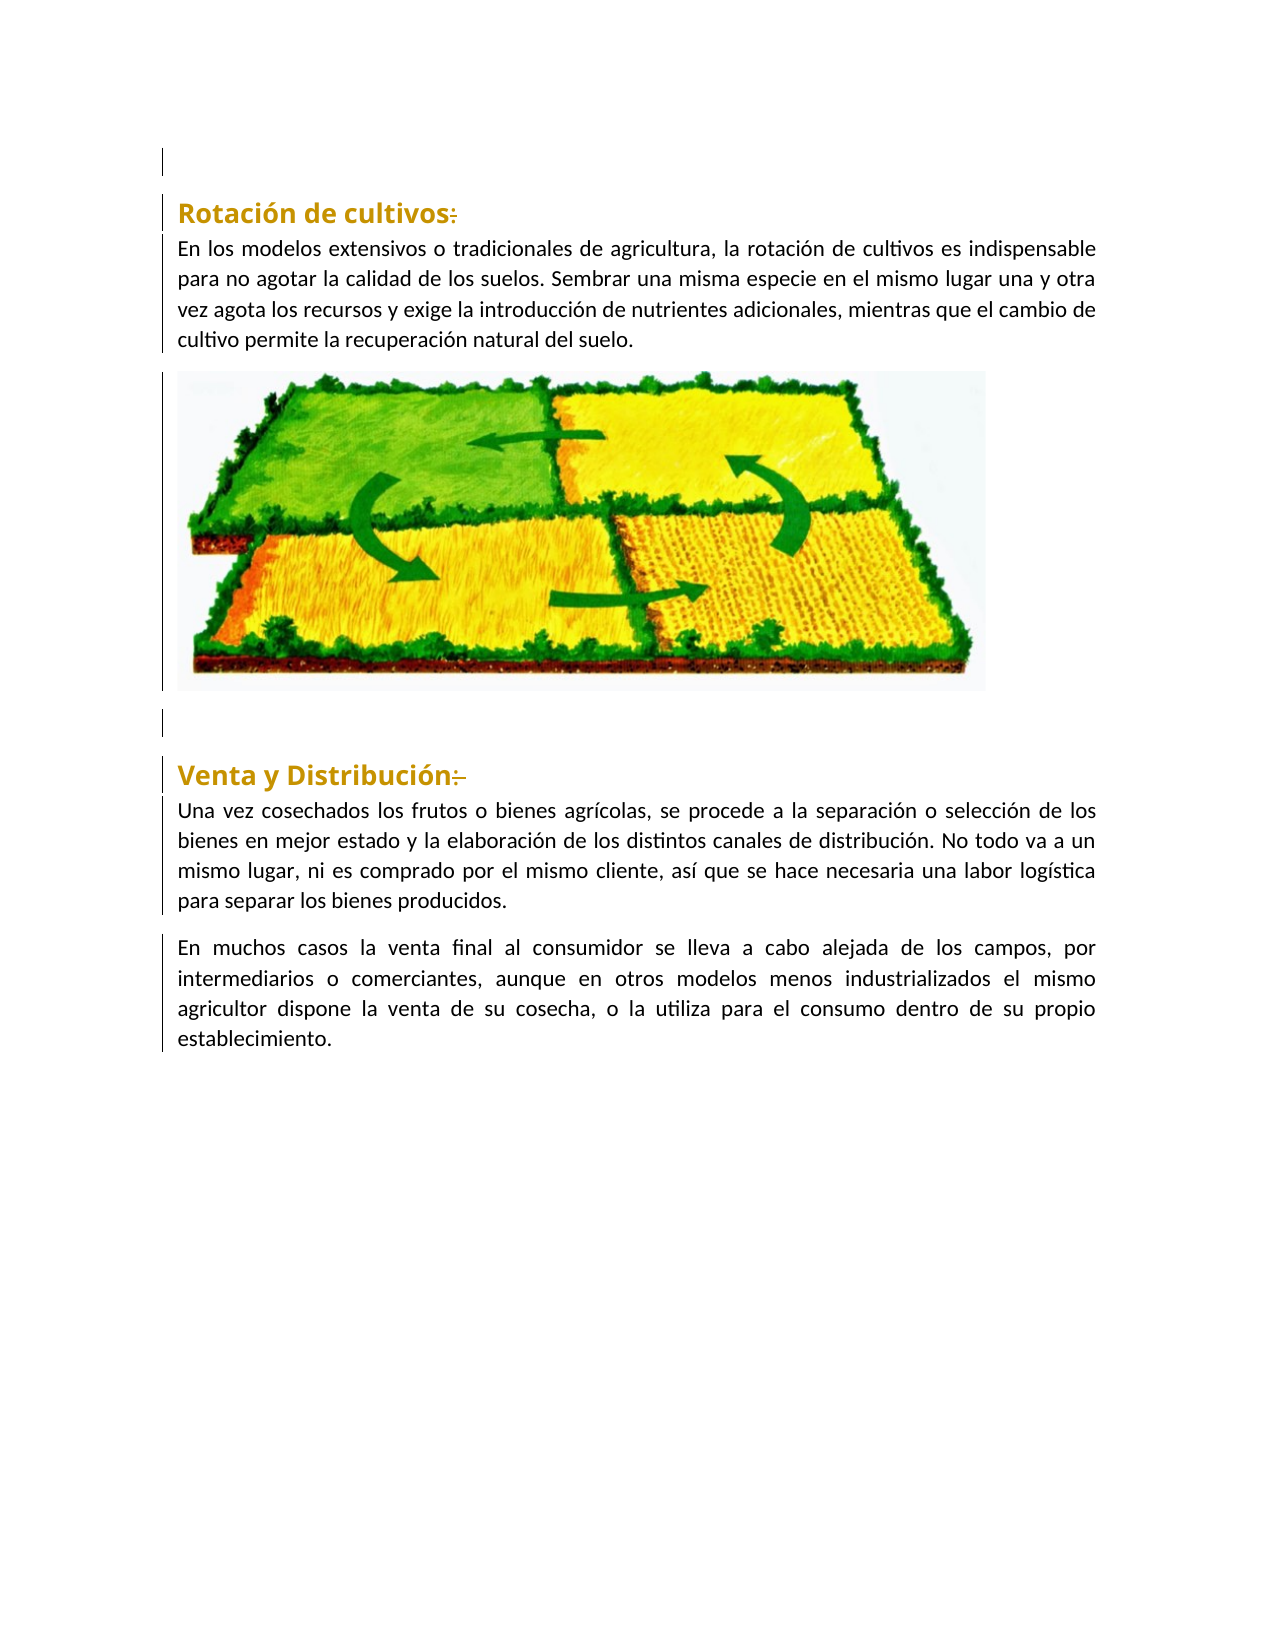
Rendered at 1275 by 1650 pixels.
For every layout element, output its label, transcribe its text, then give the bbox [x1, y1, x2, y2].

subtitle Venta y Distribución [177, 756, 1098, 793]
subtitle Rotación de cultivos [177, 194, 1098, 231]
picture [177, 371, 986, 691]
text En los modelos extensivos o tradicionales de agricultura, la rotación de cultivos es indispensable para no agotar la calidad de los suelos. Sembrar una misma especie en el mismo lugar una y otra vez agota los recursos y exige la introducción de nutrientes adicionales, mientras que el cambio de cultivo permite la recuperación natural del suelo. [177, 234, 1098, 353]
text En muchos casos la venta final al consumidor se lleva a cabo alejada de los campos, por intermediarios o comerciantes, aunque en otros modelos menos industrializados el mismo agricultor dispone la venta de su cosecha, o la utiliza para el consumo dentro de su propio establecimiento. [177, 933, 1098, 1052]
text Una vez cosechados los frutos o bienes agrícolas, se procede a la separación o selección de los bienes en mejor estado y la elaboración de los distintos canales de distribución. No todo va a un mismo lugar, ni es comprado por el mismo cliente, así que se hace necesaria una labor logística para separar los bienes producidos. [177, 796, 1098, 915]
